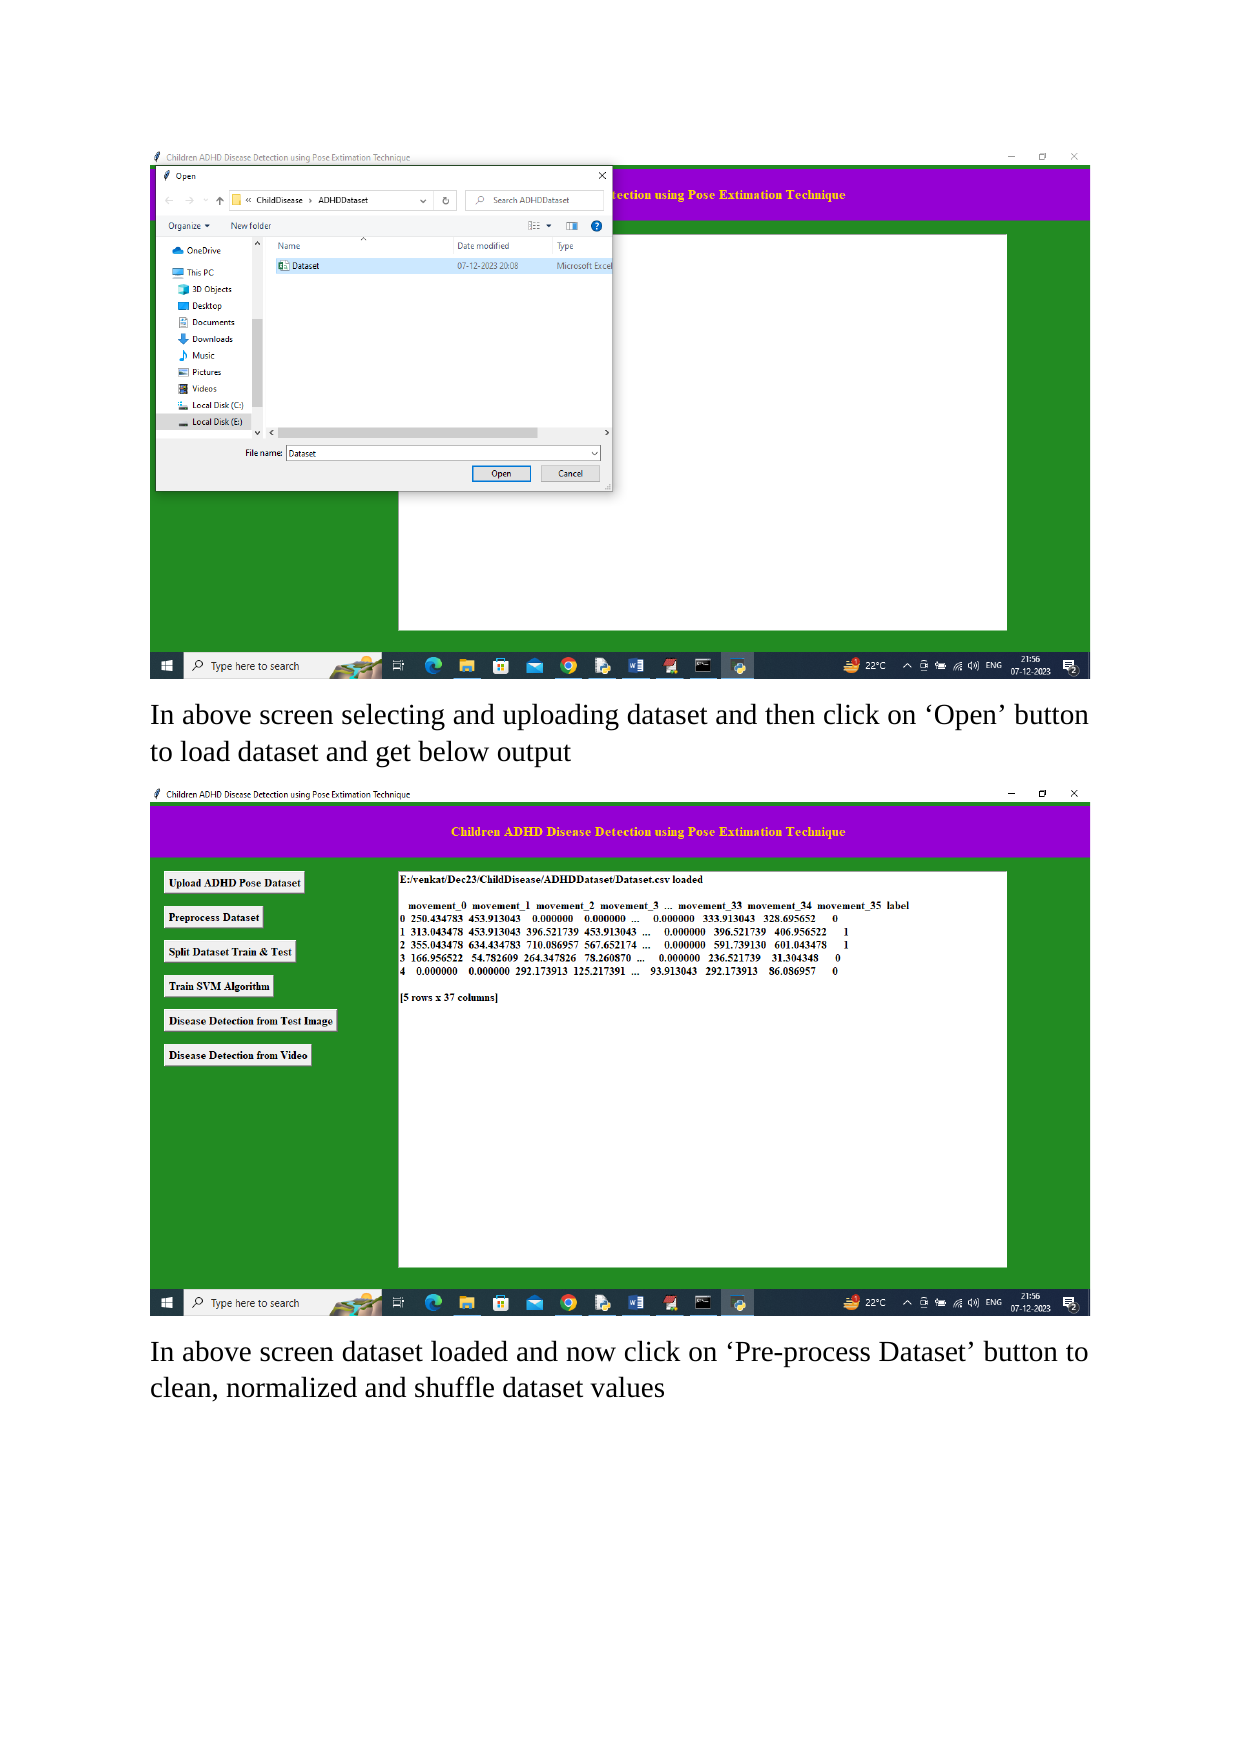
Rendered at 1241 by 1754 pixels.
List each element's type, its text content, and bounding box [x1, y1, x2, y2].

picture [150, 786, 1091, 1316]
text In above screen selecting and uploading dataset and then click on ‘Open’ button to load dataset and get below output [150, 697, 1090, 767]
text In above screen dataset loaded and now click on ‘Pre-process Dataset’ button to clean, normalized and shuffle dataset values [150, 1334, 1090, 1404]
picture [150, 150, 1091, 679]
